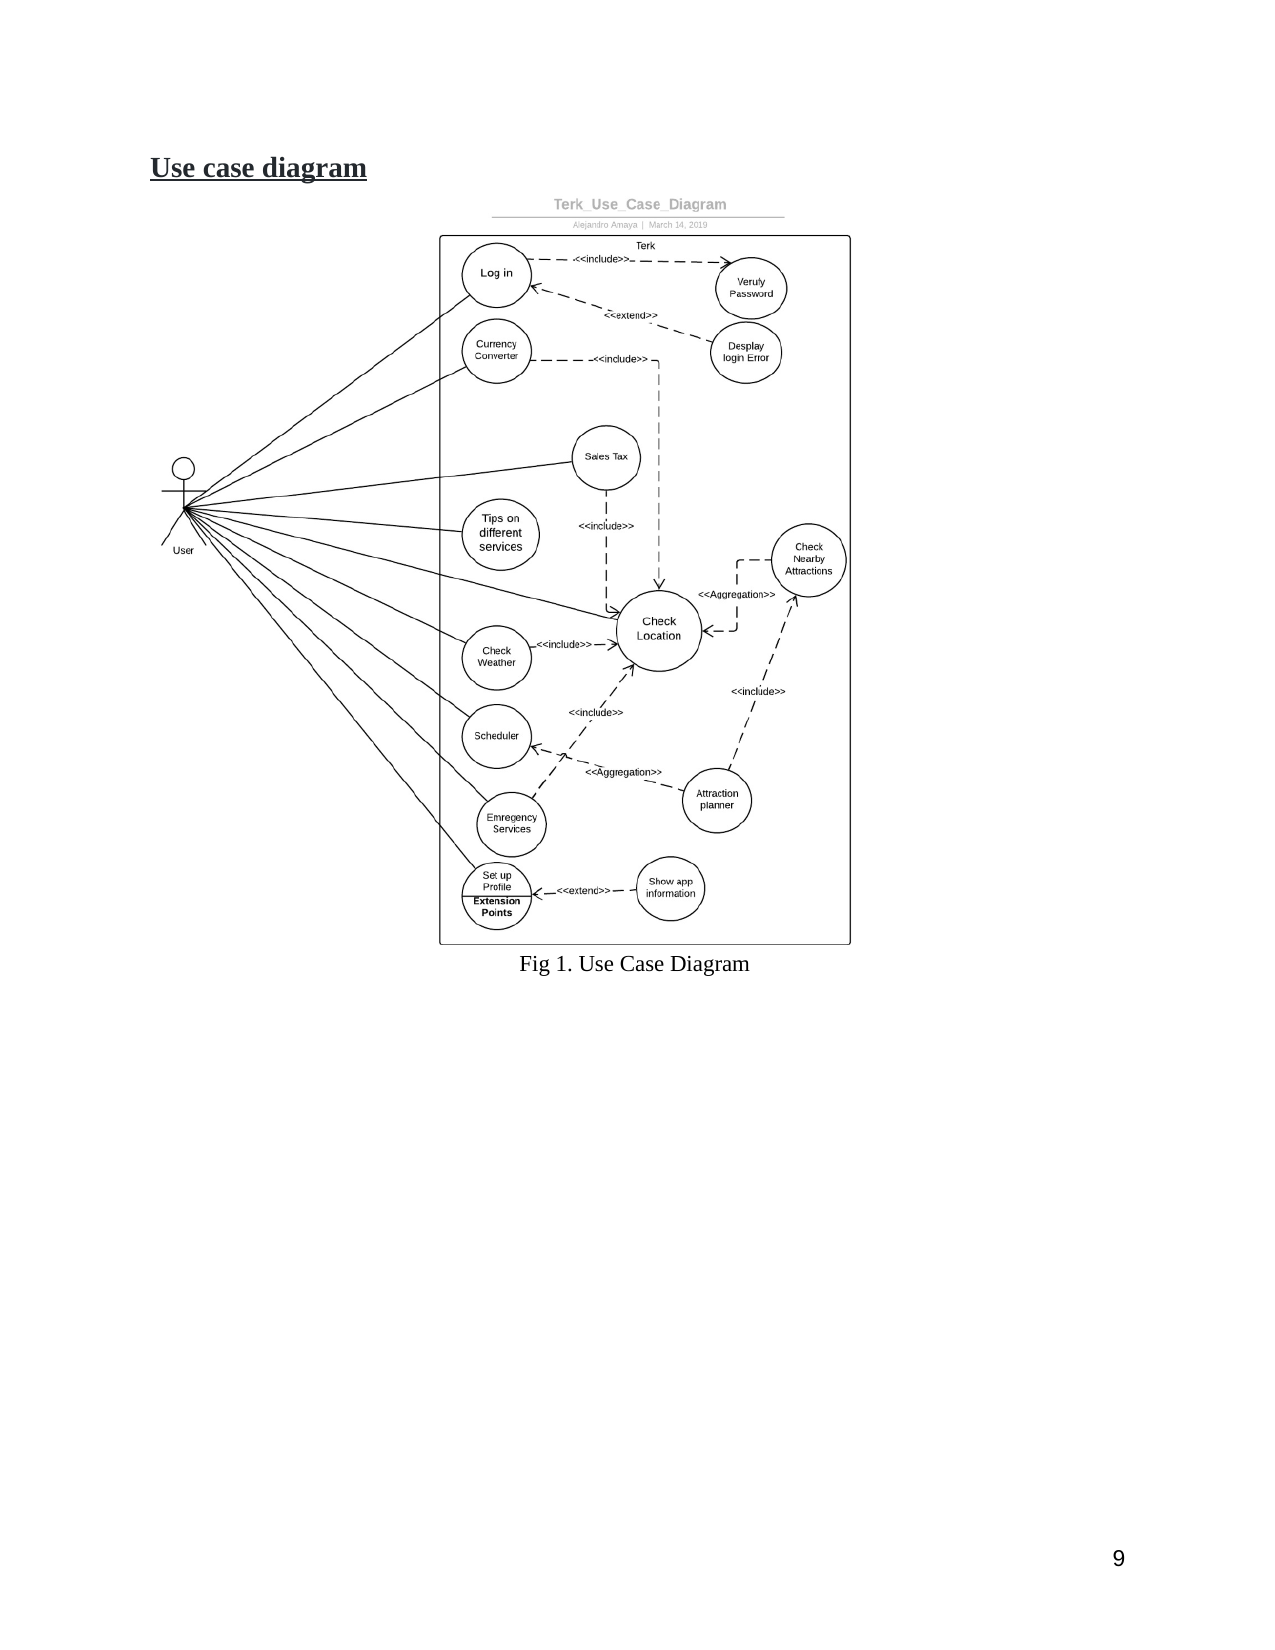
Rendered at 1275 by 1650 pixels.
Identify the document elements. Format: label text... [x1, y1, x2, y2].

picture [150, 191, 1125, 945]
subtitle Use case diagram [150, 150, 1125, 183]
text Fig 1. Use Case Diagram [150, 950, 1125, 976]
